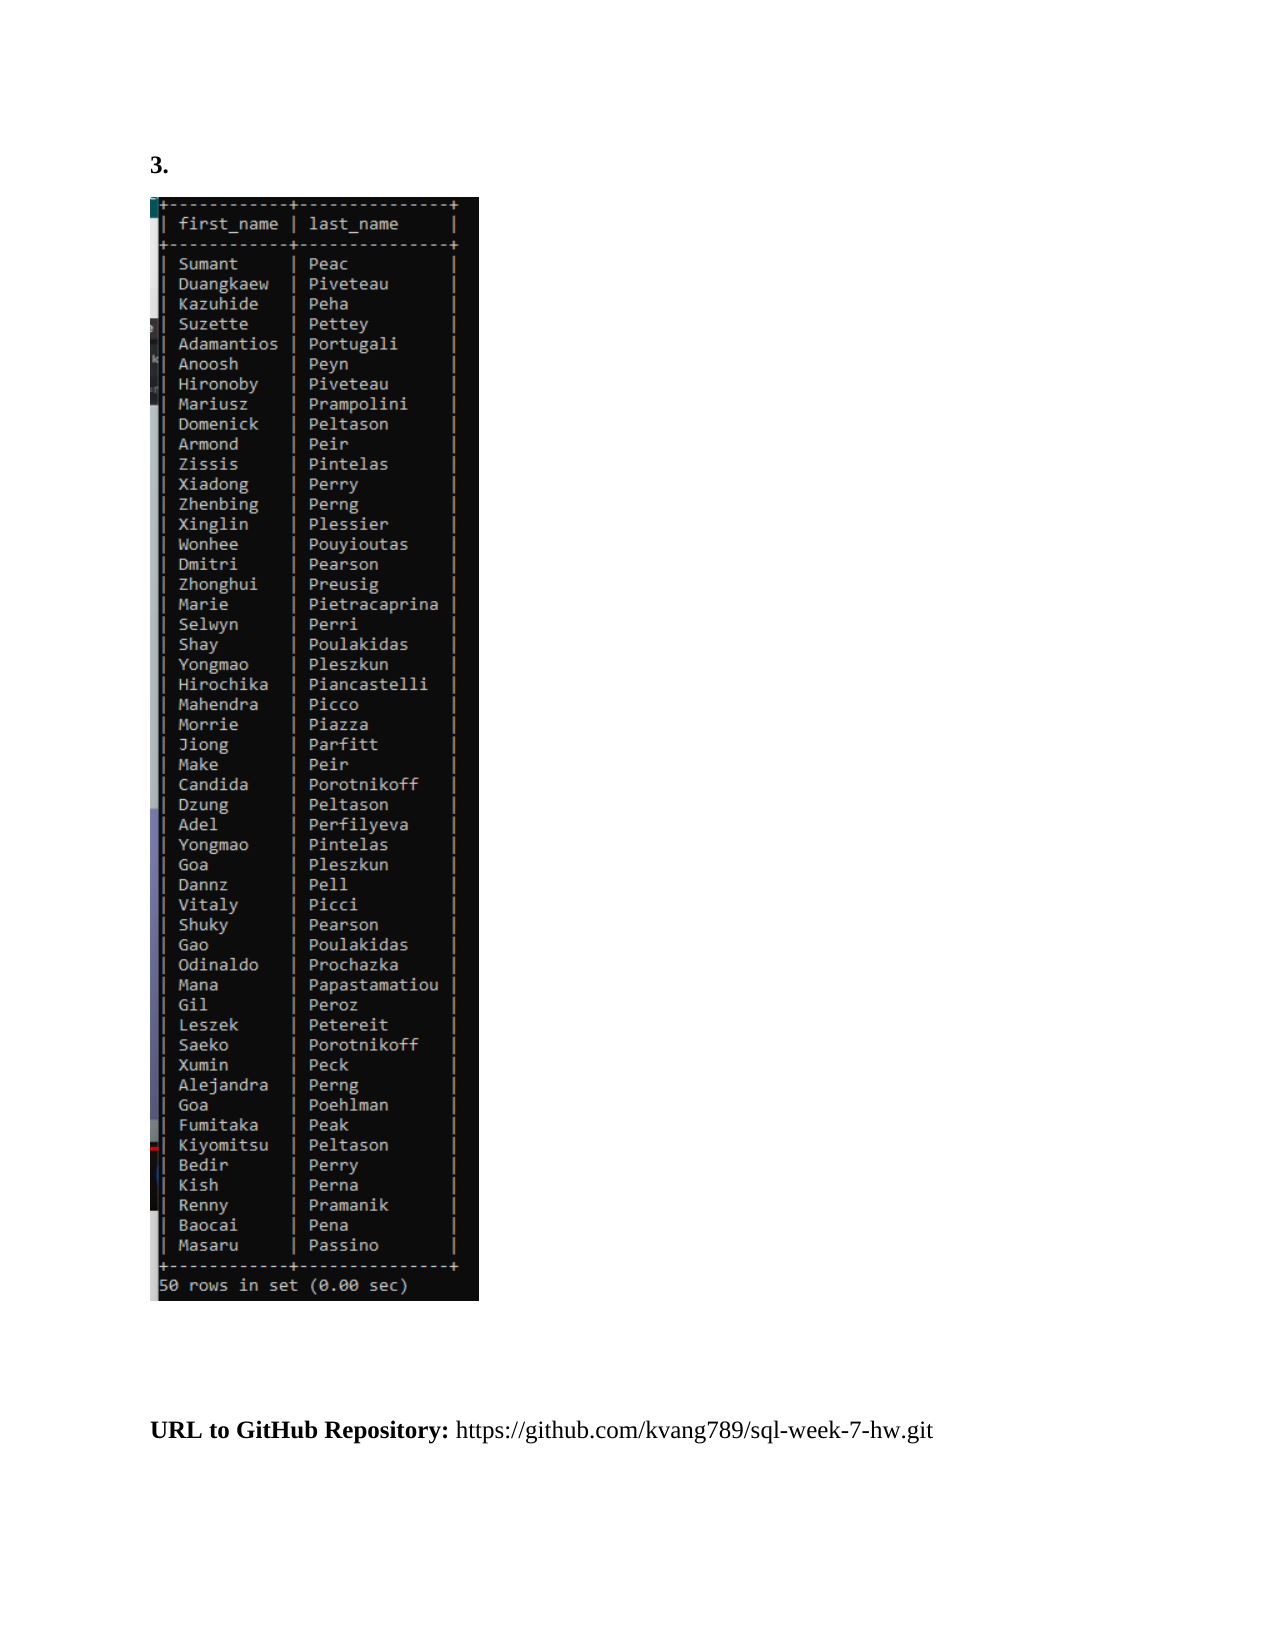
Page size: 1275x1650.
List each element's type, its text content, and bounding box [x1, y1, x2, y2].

text URL to GitHub Repository: https://github.com/kvang789/sql-week-7-hw.git [150, 1415, 1125, 1443]
picture [150, 197, 479, 1301]
text 3. [150, 150, 1125, 179]
